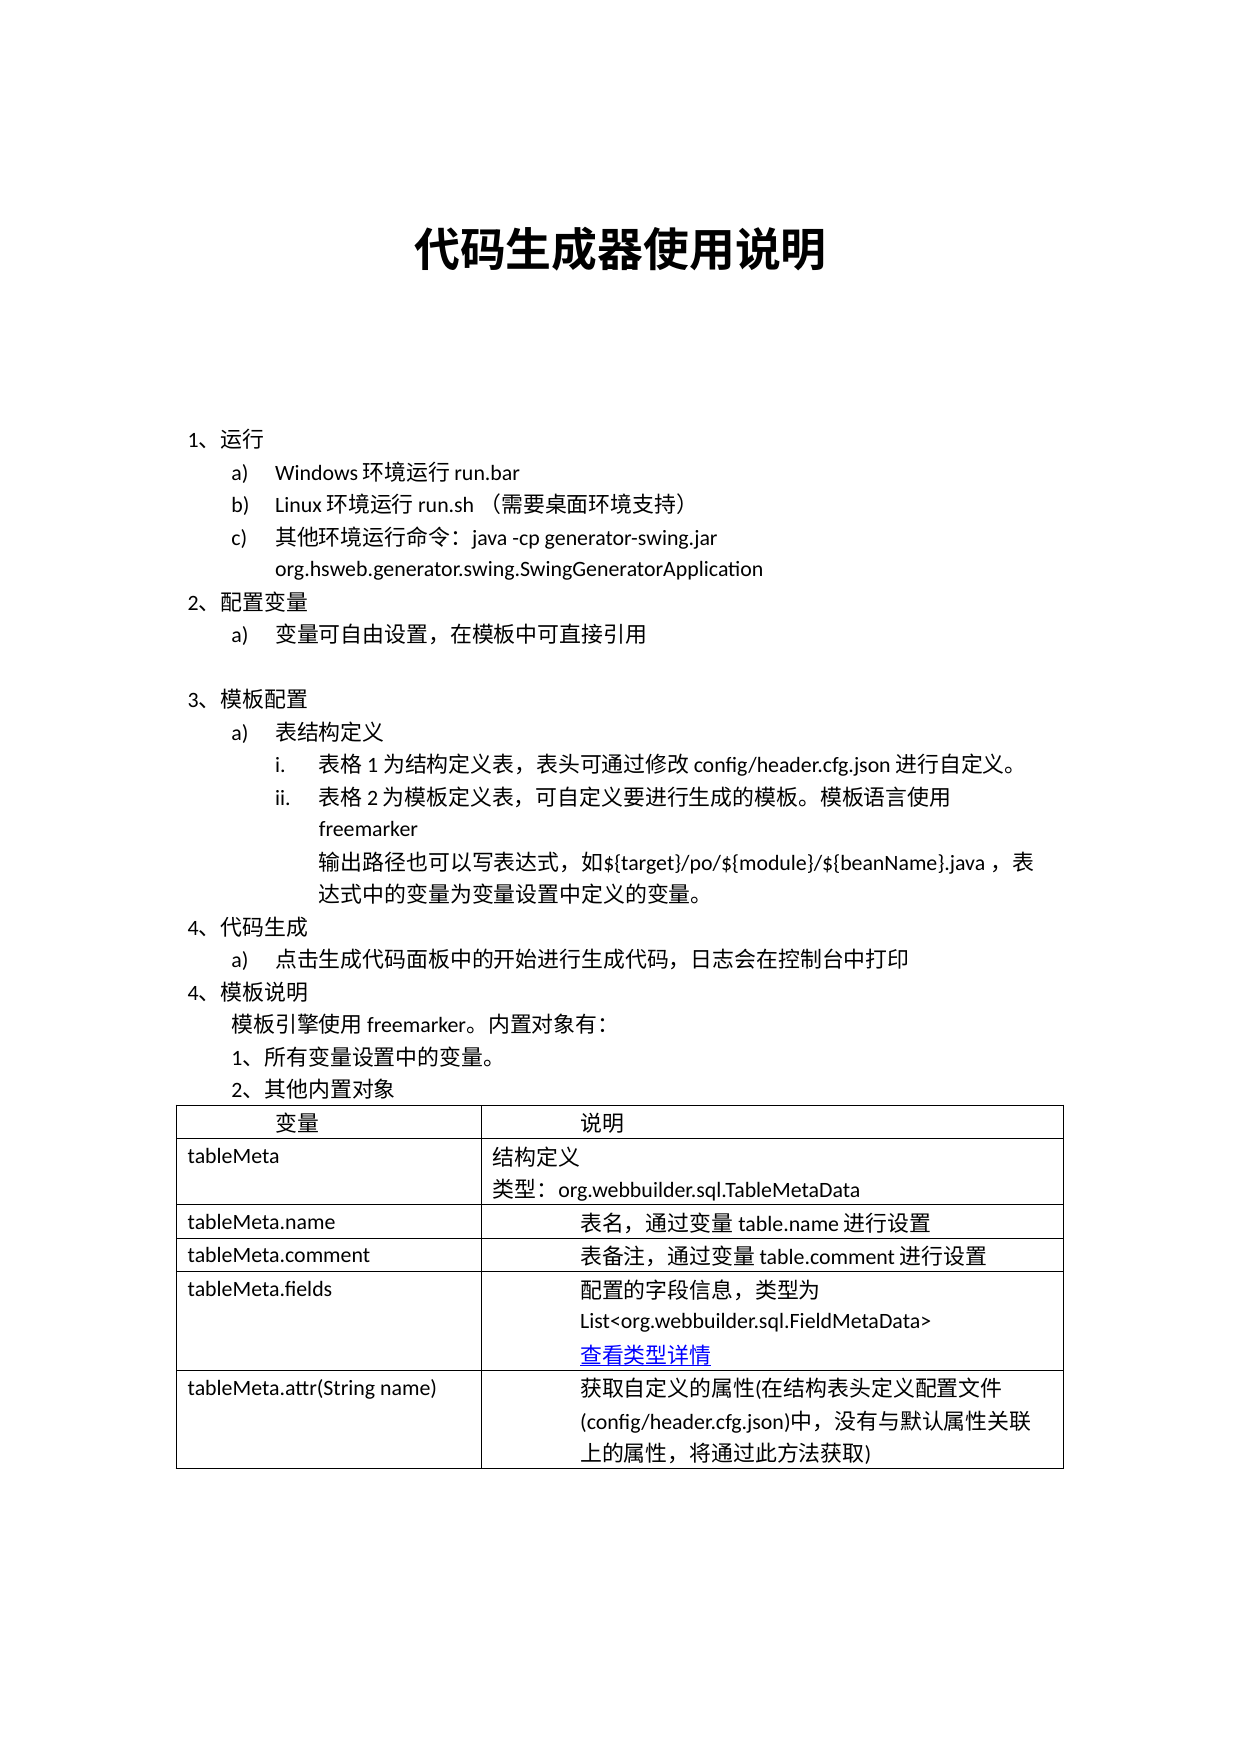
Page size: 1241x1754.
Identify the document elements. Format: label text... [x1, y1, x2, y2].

list 其他内置对象 [231, 1072, 1053, 1104]
list 运行 [187, 422, 1053, 454]
table_cell tableMeta.attr(String name) [177, 1371, 481, 1468]
list Linux环境运行run.sh （需要桌面环境支持） [231, 487, 1053, 519]
list 变量可自由设置，在模板中可直接引用 [231, 617, 1053, 649]
subtitle 代码生成器使用说明 [187, 197, 1053, 295]
list 模板配置 [187, 682, 1053, 714]
table_cell tableMeta.fields [177, 1272, 481, 1370]
table_cell 表备注，通过变量table.comment进行设置 [482, 1239, 1063, 1271]
table_cell tableMeta [177, 1139, 481, 1204]
list 点击生成代码面板中的开始进行生成代码，日志会在控制台中打印 [231, 942, 1053, 974]
list 其他环境运行命令：java -cp generator-swing.jar org.hsweb.generator.swing.SwingGeneratorApplication [231, 519, 1053, 584]
table_header 说明 [482, 1106, 1063, 1138]
list 表格1 为结构定义表，表头可通过修改config/header.cfg.json进行自定义。 [275, 747, 1053, 779]
list 所有变量设置中的变量。 [231, 1039, 1053, 1072]
list 输出路径也可以写表达式，如${target}/po/${module}/${beanName}.java ，表 达式中的变量为变量设置中定义的变量。 [275, 844, 1053, 909]
table_cell 配置的字段信息，类型为 List<org.webbuilder.sql.FieldMetaData> 查看类型详情 [482, 1272, 1063, 1370]
list 模板说明 [187, 974, 1053, 1007]
list 表结构定义 [231, 714, 1053, 747]
table_header 变量 [177, 1106, 481, 1138]
list 代码生成 [187, 909, 1053, 942]
list 表格2为模板定义表，可自定义要进行生成的模板。模板语言使用freemarker [275, 779, 1053, 844]
list Windows环境运行run.bar [231, 454, 1053, 487]
table_cell 获取自定义的属性(在结构表头定义配置文件(config/header.cfg.json)中，没有与默认属性关联上的属性，将通过此方法获取) [482, 1371, 1063, 1468]
table_cell tableMeta.comment [177, 1239, 481, 1271]
list 配置变量 [187, 584, 1053, 617]
table_cell 结构定义 类型：org.webbuilder.sql.TableMetaData [482, 1139, 1063, 1204]
list 模板引擎使用freemarker。内置对象有： [231, 1007, 1053, 1039]
table_cell tableMeta.name [177, 1205, 481, 1238]
table_cell 表名，通过变量 table.name进行设置 [482, 1205, 1063, 1238]
